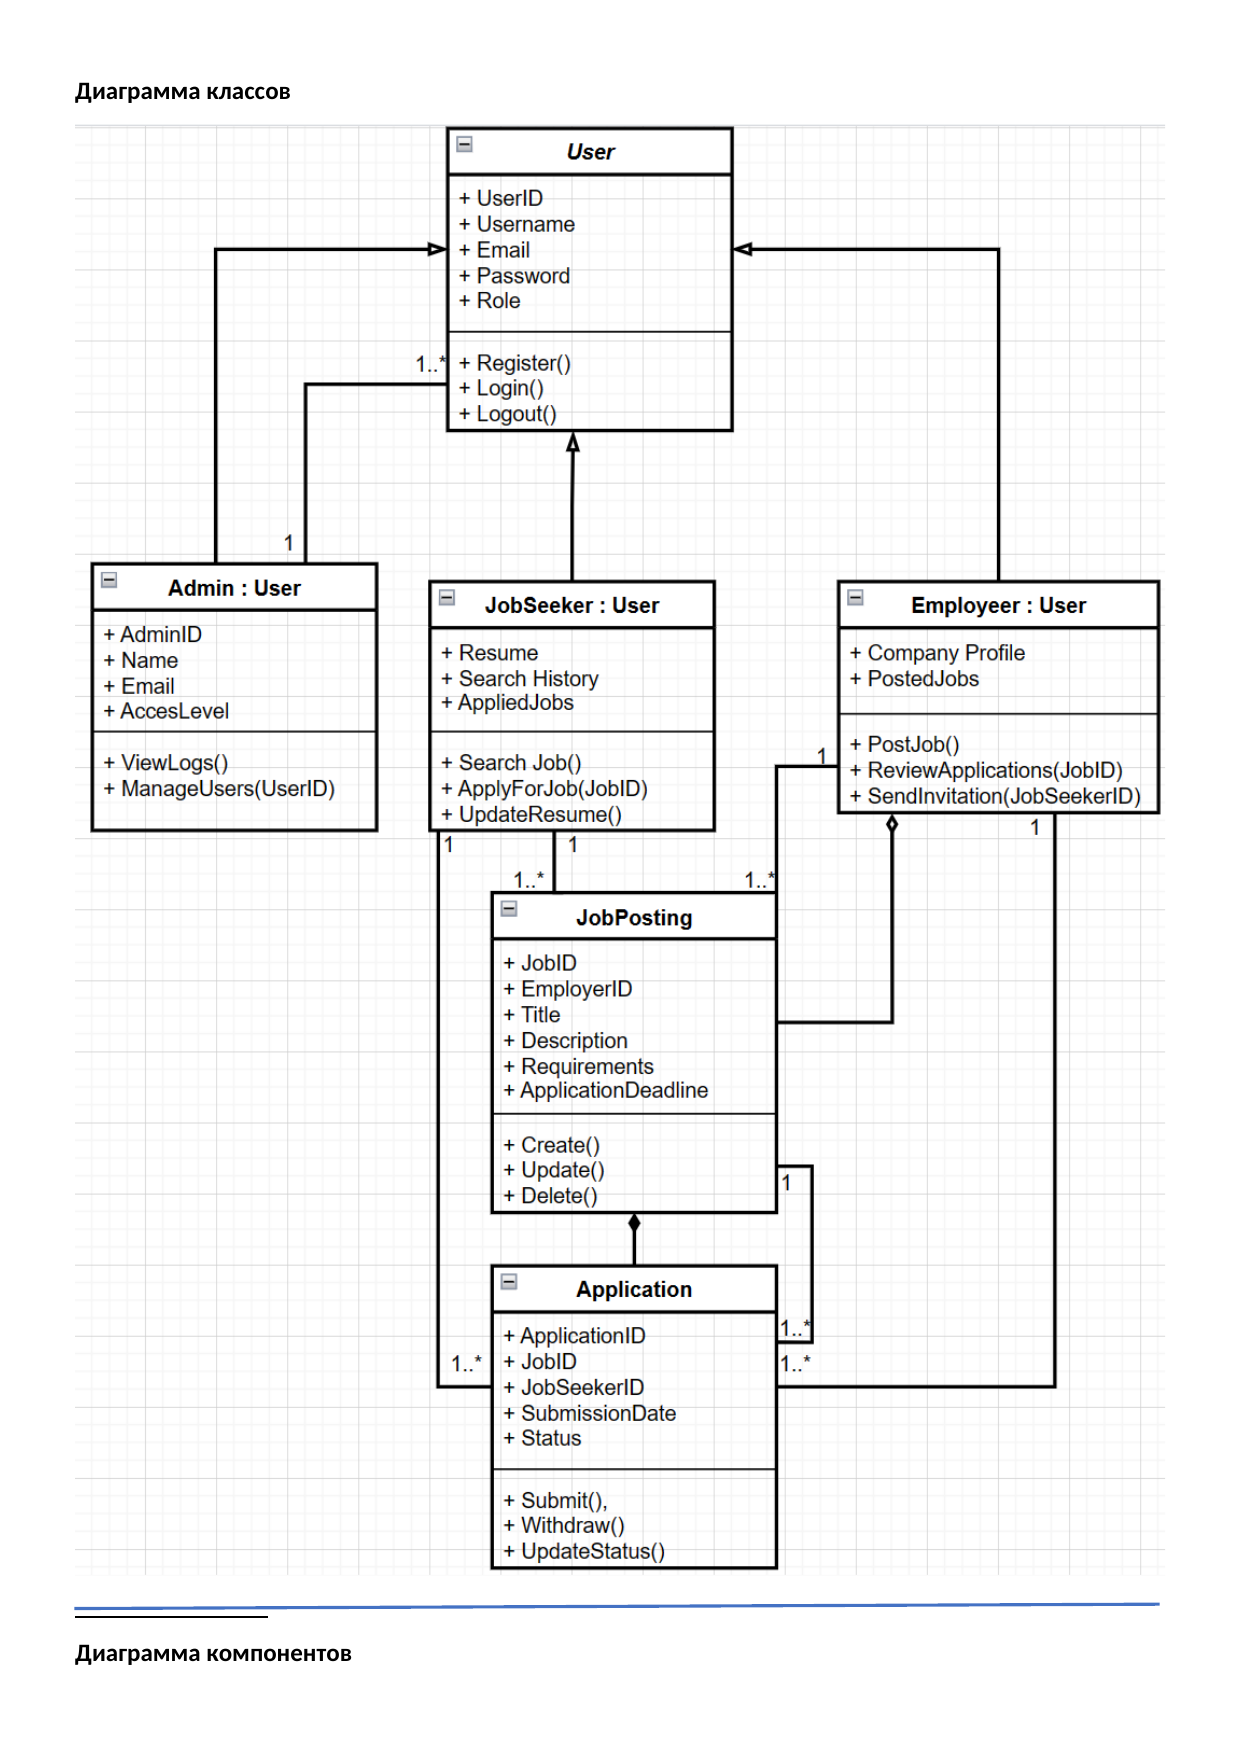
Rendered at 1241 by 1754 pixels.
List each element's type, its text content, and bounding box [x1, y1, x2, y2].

text Диаграмма компонентов [75, 1637, 1165, 1667]
picture [75, 124, 1166, 1576]
text Диаграмма классов [75, 75, 1165, 106]
